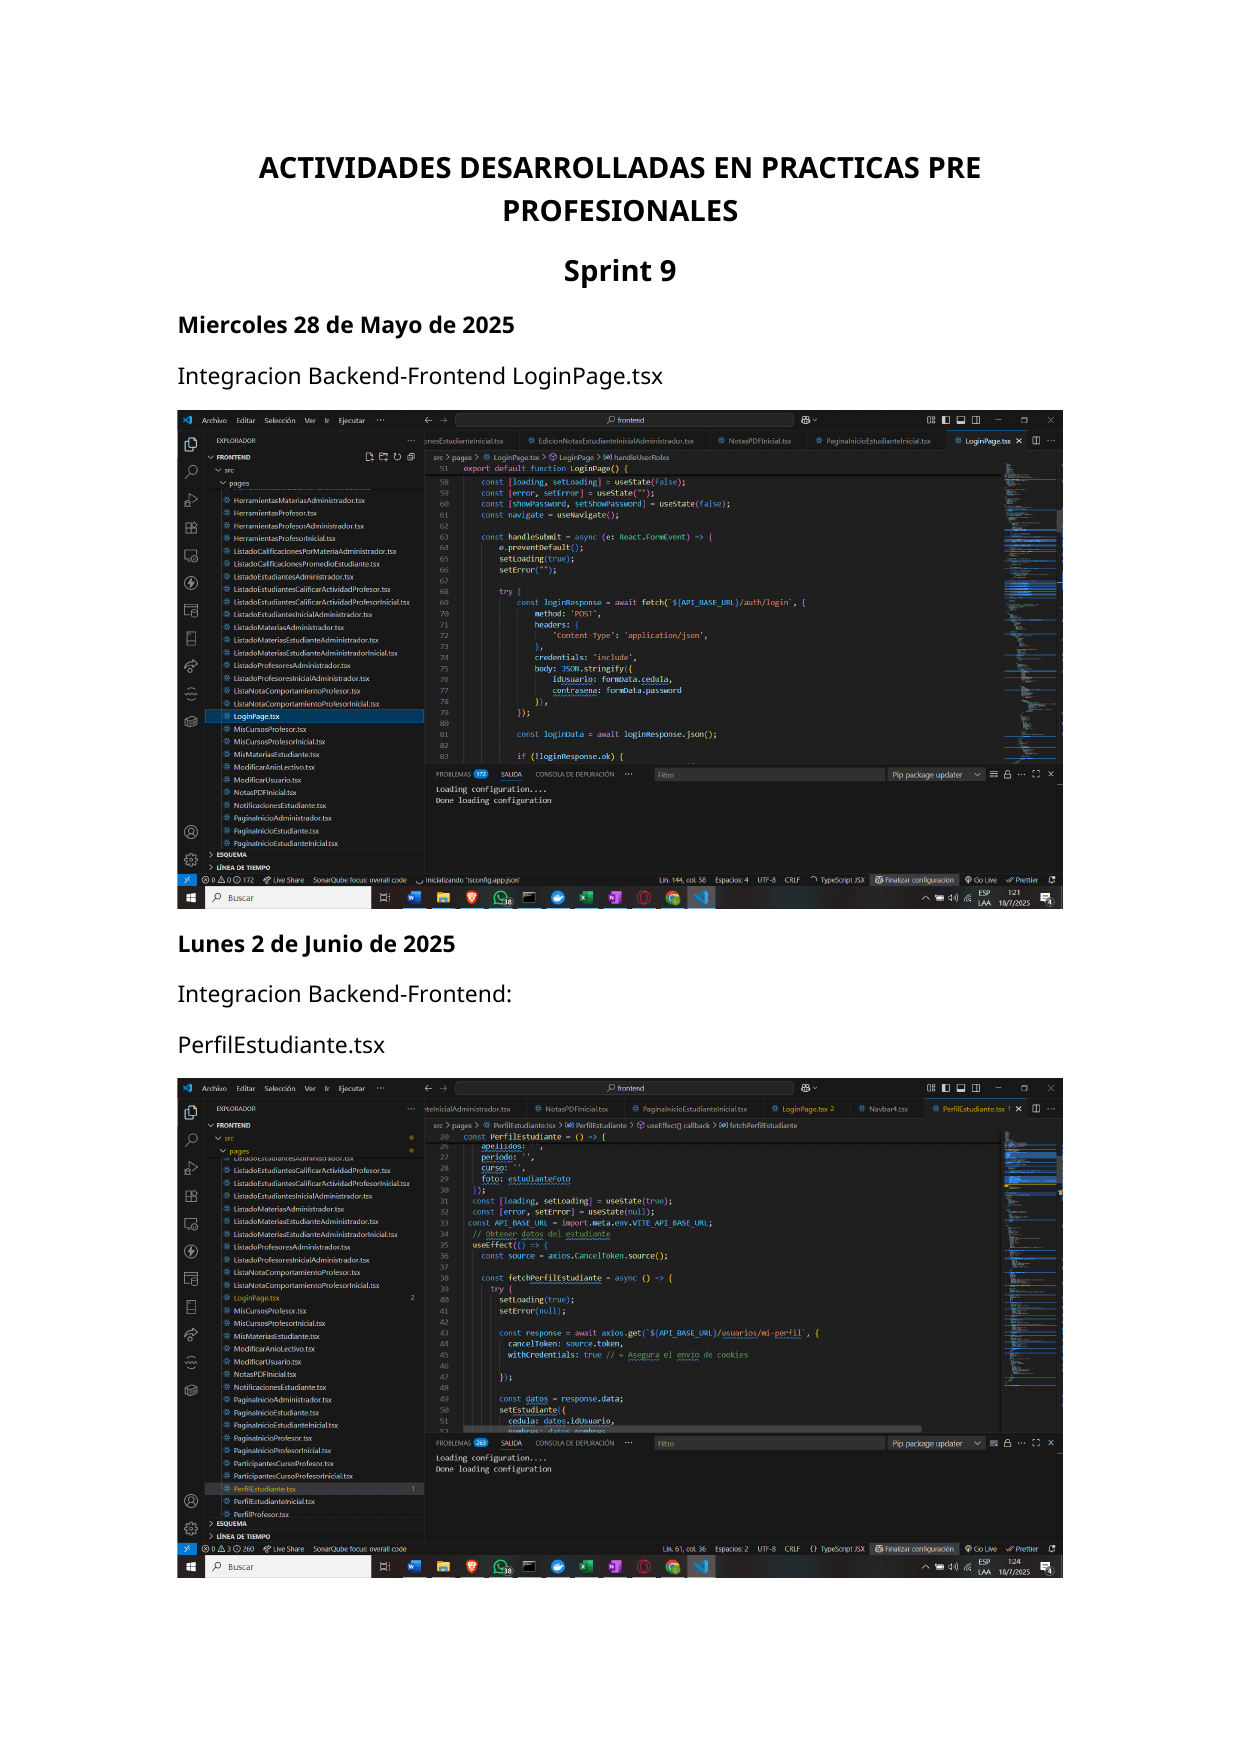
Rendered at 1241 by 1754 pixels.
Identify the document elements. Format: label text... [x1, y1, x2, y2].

text Sprint 9 [177, 250, 1063, 289]
text Integracion Backend-Frontend LoginPage.tsx [177, 360, 1063, 391]
picture [177, 1078, 1063, 1578]
text Lunes 2 de Junio de 2025 [177, 928, 1063, 959]
text Integracion Backend-Frontend: [177, 978, 1063, 1009]
text ACTIVIDADES DESARROLLADAS EN PRACTICAS PRE PROFESIONALES [177, 148, 1063, 230]
picture [177, 410, 1063, 909]
text PerfilEstudiante.tsx [177, 1028, 1063, 1060]
text Miercoles 28 de Mayo de 2025 [177, 309, 1063, 341]
